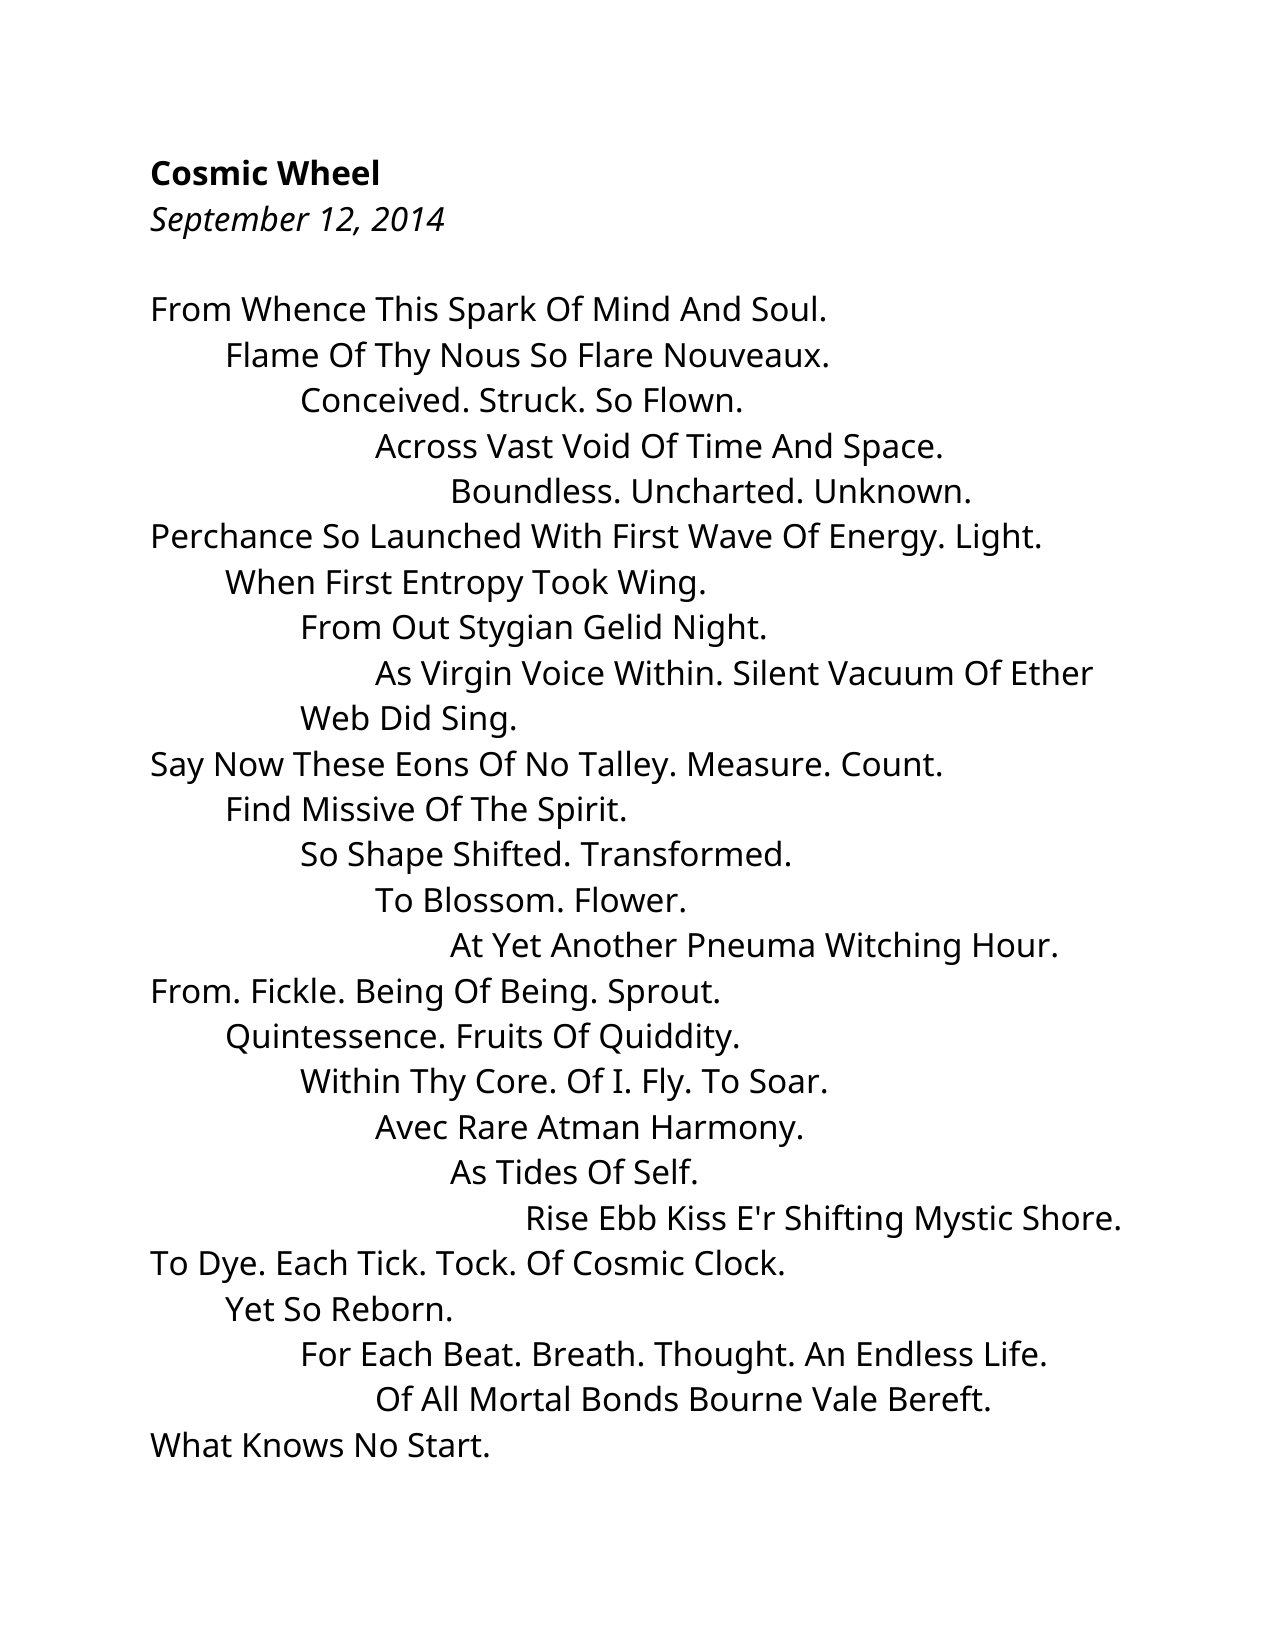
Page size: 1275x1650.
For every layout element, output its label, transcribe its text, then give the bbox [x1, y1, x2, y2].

text Avec Rare Atman Harmony. [300, 1104, 1125, 1149]
text From. Fickle. Being Of Being. Sprout. [150, 967, 1125, 1013]
text Flame Of Thy Nous So Flare Nouveaux. [150, 332, 1125, 377]
text From Whence This Spark Of Mind And Soul. [150, 286, 1125, 332]
text For Each Beat. Breath. Thought. An Endless Life. [225, 1331, 1125, 1376]
text Cosmic Wheel [150, 150, 1125, 195]
text Of All Mortal Bonds Bourne Vale Bereft. [300, 1376, 1125, 1422]
text Say Now These Eons Of No Talley. Measure. Count. [150, 740, 1125, 786]
text September 12, 2014 [150, 195, 1125, 241]
text To Dye. Each Tick. Tock. Of Cosmic Clock. [150, 1240, 1125, 1285]
text When First Entropy Took Wing. [150, 559, 1125, 604]
text As Tides Of Self. [375, 1149, 1125, 1194]
text Find Missive Of The Spirit. [150, 786, 1125, 831]
text Across Vast Void Of Time And Space. [300, 422, 1125, 468]
text Yet So Reborn. [150, 1285, 1125, 1331]
text Boundless. Uncharted. Unknown. [375, 468, 1125, 513]
text What Knows No Start. [150, 1422, 1125, 1467]
text Quintessence. Fruits Of Quiddity. [150, 1013, 1125, 1058]
text Conceived. Struck. So Flown. [225, 377, 1125, 422]
text At Yet Another Pneuma Witching Hour. [375, 922, 1125, 967]
text To Blossom. Flower. [300, 877, 1125, 922]
text Within Thy Core. Of I. Fly. To Soar. [225, 1058, 1125, 1104]
text So Shape Shifted. Transformed. [225, 831, 1125, 877]
text Rise Ebb Kiss E'r Shifting Mystic Shore. [450, 1194, 1125, 1240]
text From Out Stygian Gelid Night. [225, 604, 1125, 649]
text As Virgin Voice Within. Silent Vacuum Of Ether Web Did Sing. [300, 649, 1125, 740]
text Perchance So Launched With First Wave Of Energy. Light. [150, 513, 1125, 559]
